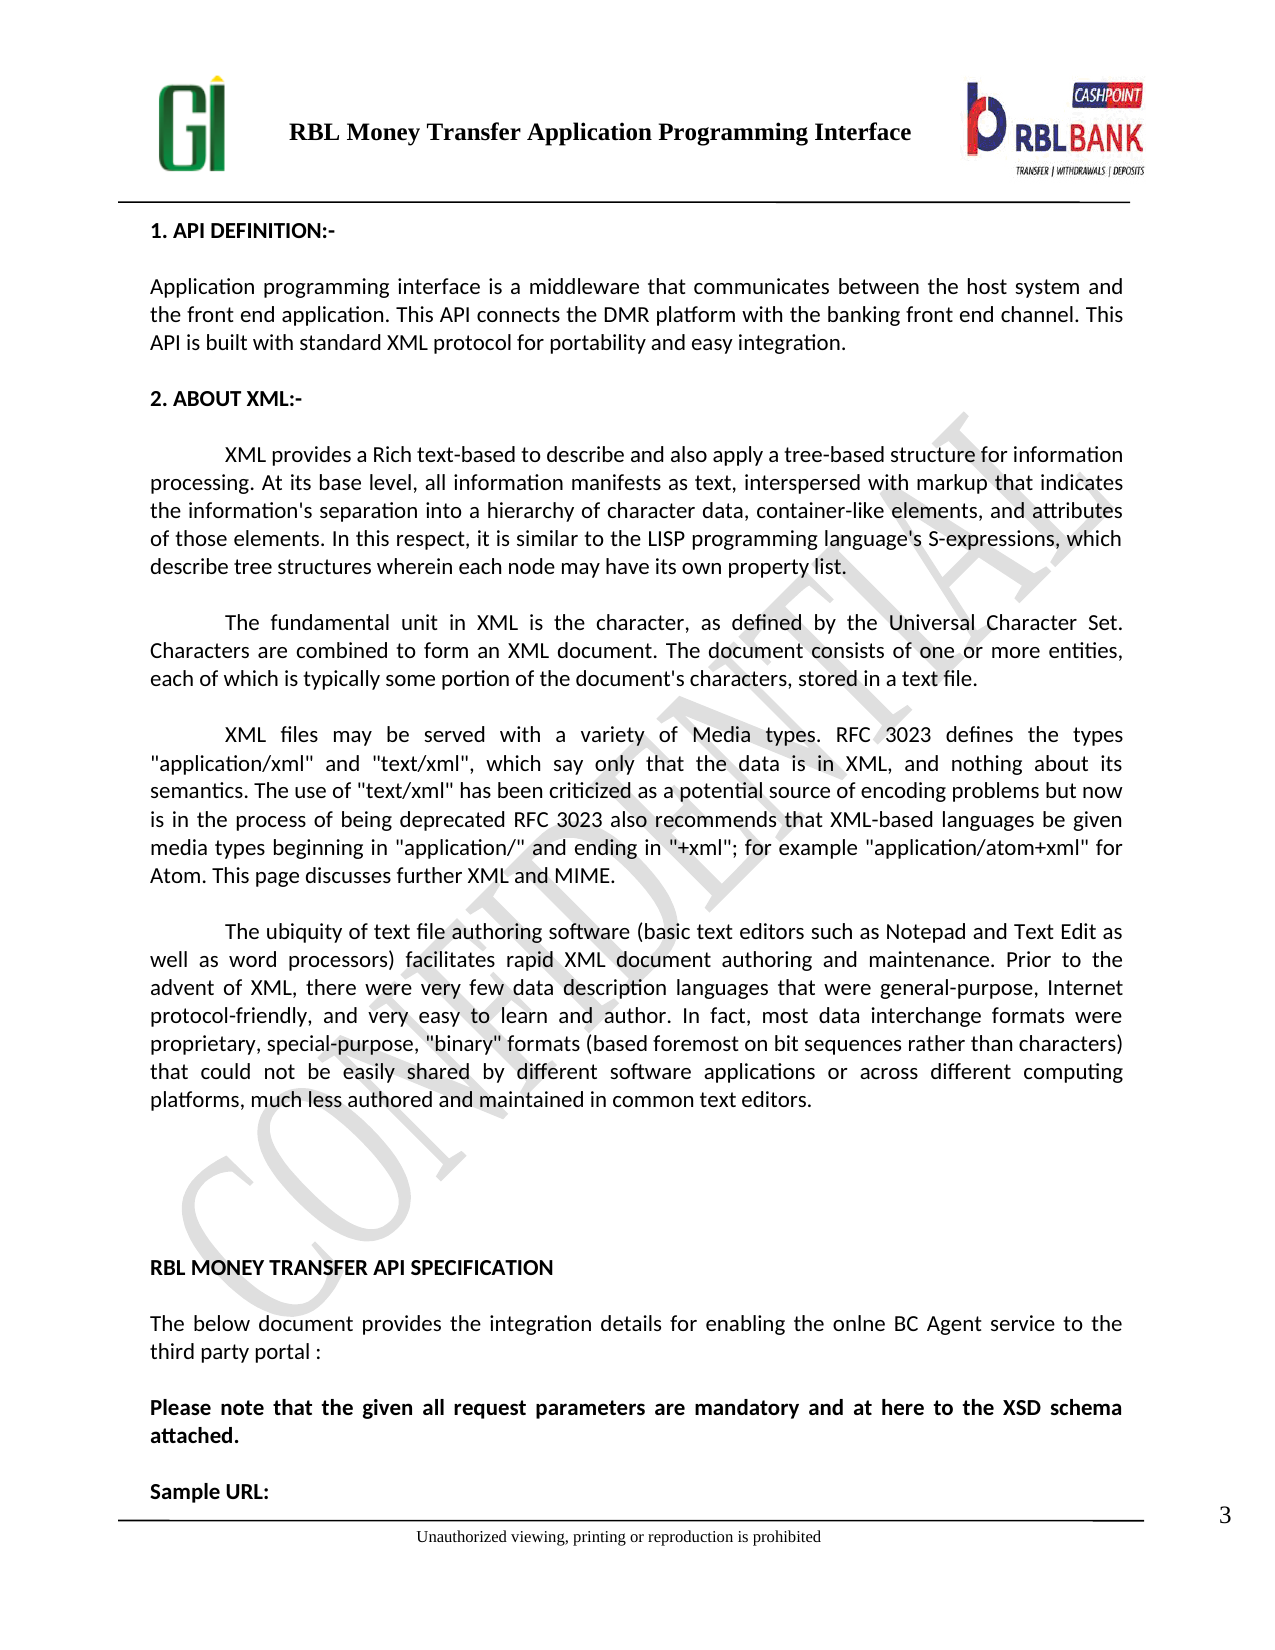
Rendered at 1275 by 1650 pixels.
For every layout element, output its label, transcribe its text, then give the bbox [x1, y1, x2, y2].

text XML files may be served with a variety of Media types. RFC 3023 defines the types "application/xml" and "text/xml", which say only that the data is in XML, and nothing about its semantics. The use of "text/xml" has been criticized as a potential source of encoding problems but now is in the process of being deprecated RFC 3023 also recommends that XML-based languages be given media types beginning in "application/" and ending in "+xml"; for example "application/atom+xml" for Atom. This page discusses further XML and MIME. [150, 721, 1125, 889]
text Application programming interface is a middleware that communicates between the host system and the front end application. This API connects the DMR platform with the banking front end channel. This API is built with standard XML protocol for portability and easy integration. [150, 272, 1125, 356]
text The ubiquity of text file authoring software (basic text editors such as Notepad and Text Edit as well as word processors) facilitates rapid XML document authoring and maintenance. Prior to the advent of XML, there were very few data description languages that were general-purpose, Internet protocol-friendly, and very easy to learn and author. In fact, most data interchange formats were proprietary, special-purpose, "binary" formats (based foremost on bit sequences rather than characters) that could not be easily shared by different software applications or across different computing platforms, much less authored and maintained in common text editors. [150, 917, 1125, 1113]
text RBL MONEY TRANSFER API SPECIFICATION [150, 1253, 1125, 1281]
text XML provides a Rich text-based to describe and also apply a tree-based structure for information processing. At its base level, all information manifests as text, interspersed with markup that indicates the information's separation into a hierarchy of character data, container-like elements, and attributes of those elements. In this respect, it is similar to the LISP programming language's S-expressions, which describe tree structures wherein each node may have its own property list. [150, 440, 1125, 581]
text The below document provides the integration details for enabling the onlne BC Agent service to the third party portal : [150, 1309, 1125, 1365]
picture [960, 75, 1147, 188]
text Sample URL: [150, 1477, 1125, 1505]
text 1. API DEFINITION:- [150, 216, 1125, 244]
text The fundamental unit in XML is the character, as defined by the Universal Character Set. Characters are combined to form an XML document. The document consists of one or more entities, each of which is typically some portion of the document's characters, stored in a text file. [150, 608, 1125, 693]
text Please note that the given all request parameters are mandatory and at here to the XSD schema attached. [150, 1393, 1125, 1449]
picture [150, 75, 252, 175]
text 2. ABOUT XML:- [150, 384, 1125, 412]
